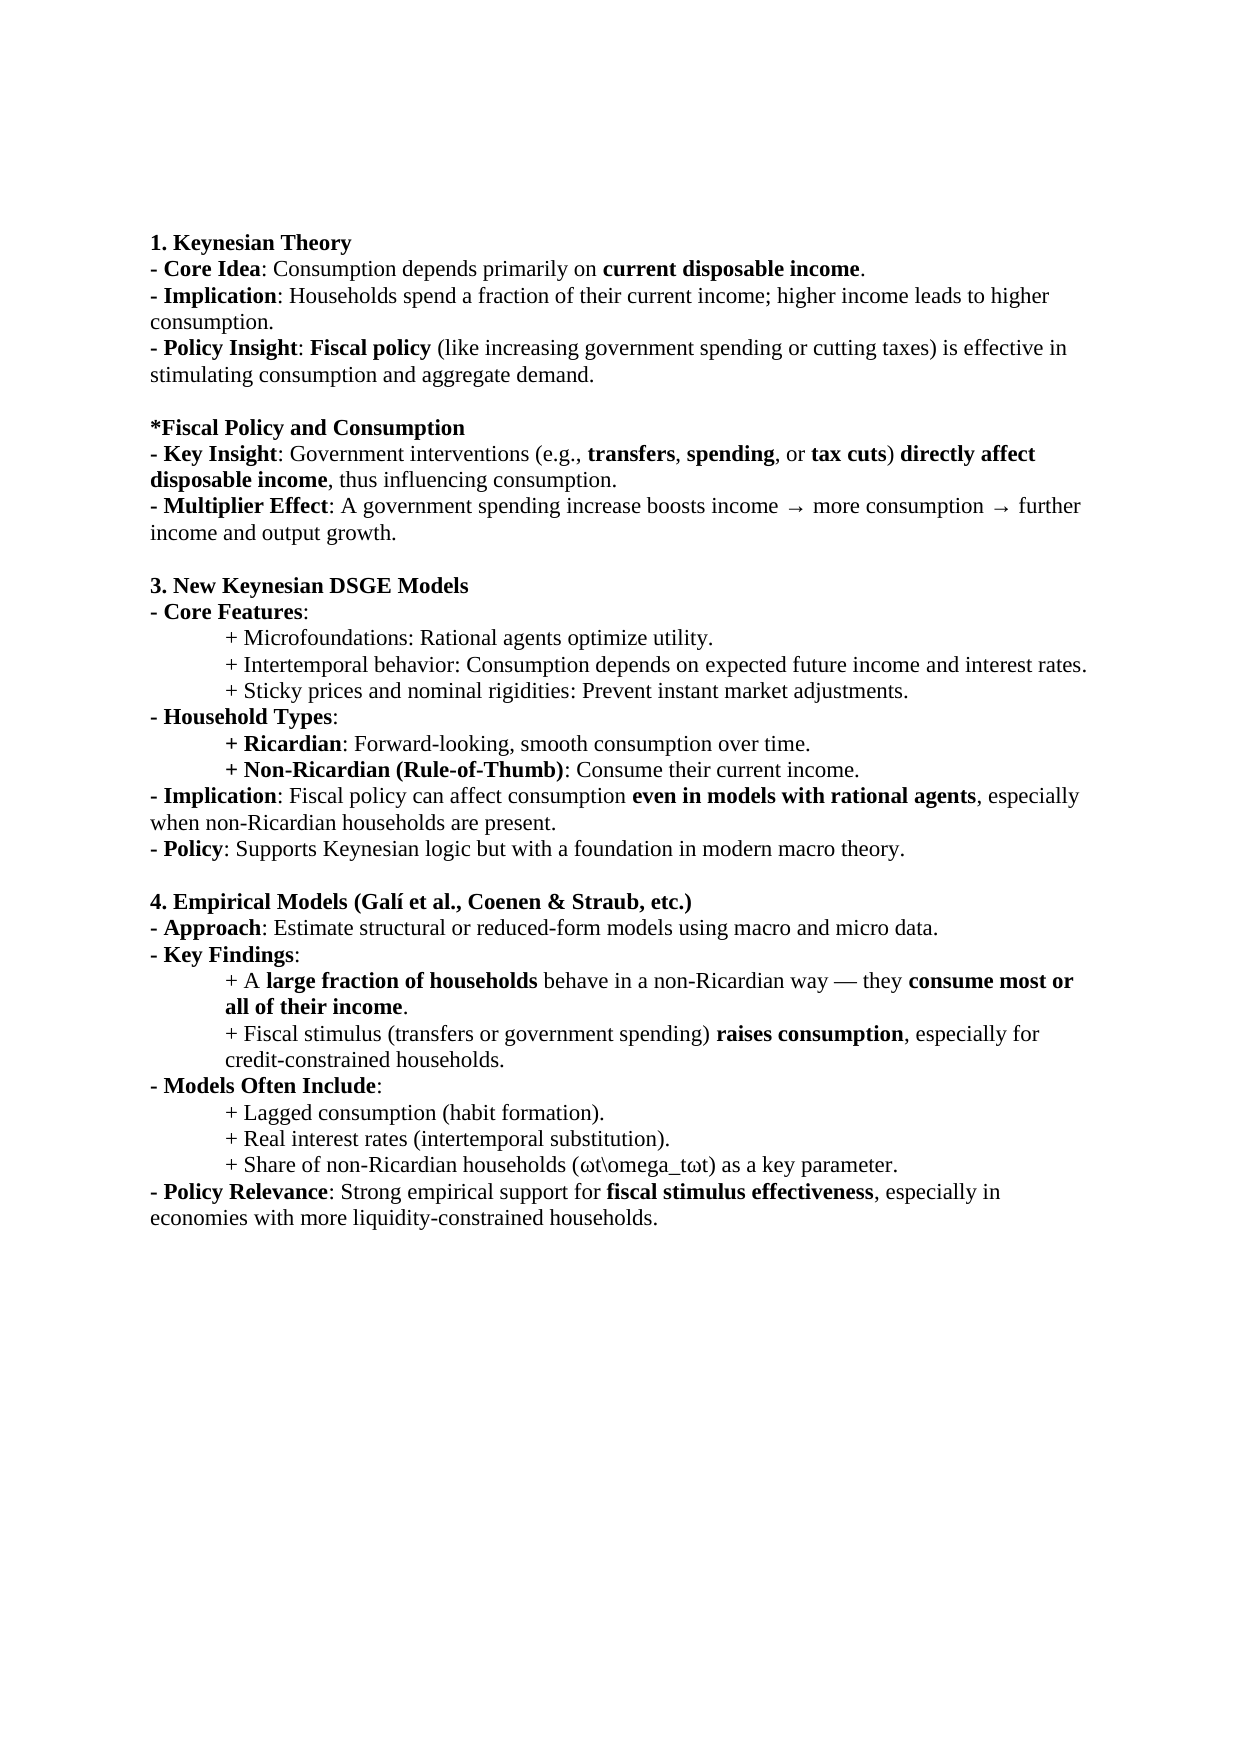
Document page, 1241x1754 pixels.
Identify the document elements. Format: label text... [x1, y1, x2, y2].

text + Intertemporal behavior: Consumption depends on expected future income and interest rates. [225, 651, 1090, 677]
text + A large fraction of households behave in a non-Ricardian way — they consume most or all of their income. [225, 967, 1090, 1020]
text - Key Insight: Government interventions (e.g., transfers, spending, or tax cuts) directly affect disposable income, thus influencing consumption. [150, 440, 1090, 493]
text - Policy: Supports Keynesian logic but with a foundation in modern macro theory. [150, 835, 1090, 862]
subtitle *Fiscal Policy and Consumption [150, 413, 1090, 440]
text + Lagged consumption (habit formation). [225, 1099, 1090, 1125]
text + Ricardian: Forward-looking, smooth consumption over time. [225, 730, 1090, 756]
text - Multiplier Effect: A government spending increase boosts income → more consumption → further income and output growth. [150, 493, 1090, 545]
text + Share of non-Ricardian households (ωt\omega_tωt​) as a key parameter. [225, 1151, 1090, 1178]
text + Real interest rates (intertemporal substitution). [225, 1125, 1090, 1151]
text - Core Features: [150, 598, 1090, 624]
text + Microfoundations: Rational agents optimize utility. [225, 624, 1090, 651]
text - Household Types: [150, 703, 1090, 730]
subtitle 1. Keynesian Theory [150, 229, 1090, 255]
text - Approach: Estimate structural or reduced-form models using macro and micro data. [150, 914, 1090, 941]
text + Non-Ricardian (Rule-of-Thumb): Consume their current income. [225, 756, 1090, 782]
text - Policy Relevance: Strong empirical support for fiscal stimulus effectiveness, especially in economies with more liquidity-constrained households. [150, 1178, 1090, 1231]
text - Implication: Households spend a fraction of their current income; higher income leads to higher consumption. [150, 282, 1090, 334]
subtitle 3. New Keynesian DSGE Models [150, 572, 1090, 598]
text - Models Often Include: [150, 1072, 1090, 1099]
subtitle 4. Empirical Models (Galí et al., Coenen & Straub, etc.) [150, 888, 1090, 914]
text - Implication: Fiscal policy can affect consumption even in models with rational agents, especially when non-Ricardian households are present. [150, 782, 1090, 835]
text - Core Idea: Consumption depends primarily on current disposable income. [150, 255, 1090, 282]
text + Fiscal stimulus (transfers or government spending) raises consumption, especially for credit-constrained households. [225, 1020, 1090, 1072]
text - Key Findings: [150, 941, 1090, 967]
text - Policy Insight: Fiscal policy (like increasing government spending or cutting taxes) is effective in stimulating consumption and aggregate demand. [150, 334, 1090, 387]
text + Sticky prices and nominal rigidities: Prevent instant market adjustments. [225, 677, 1090, 703]
